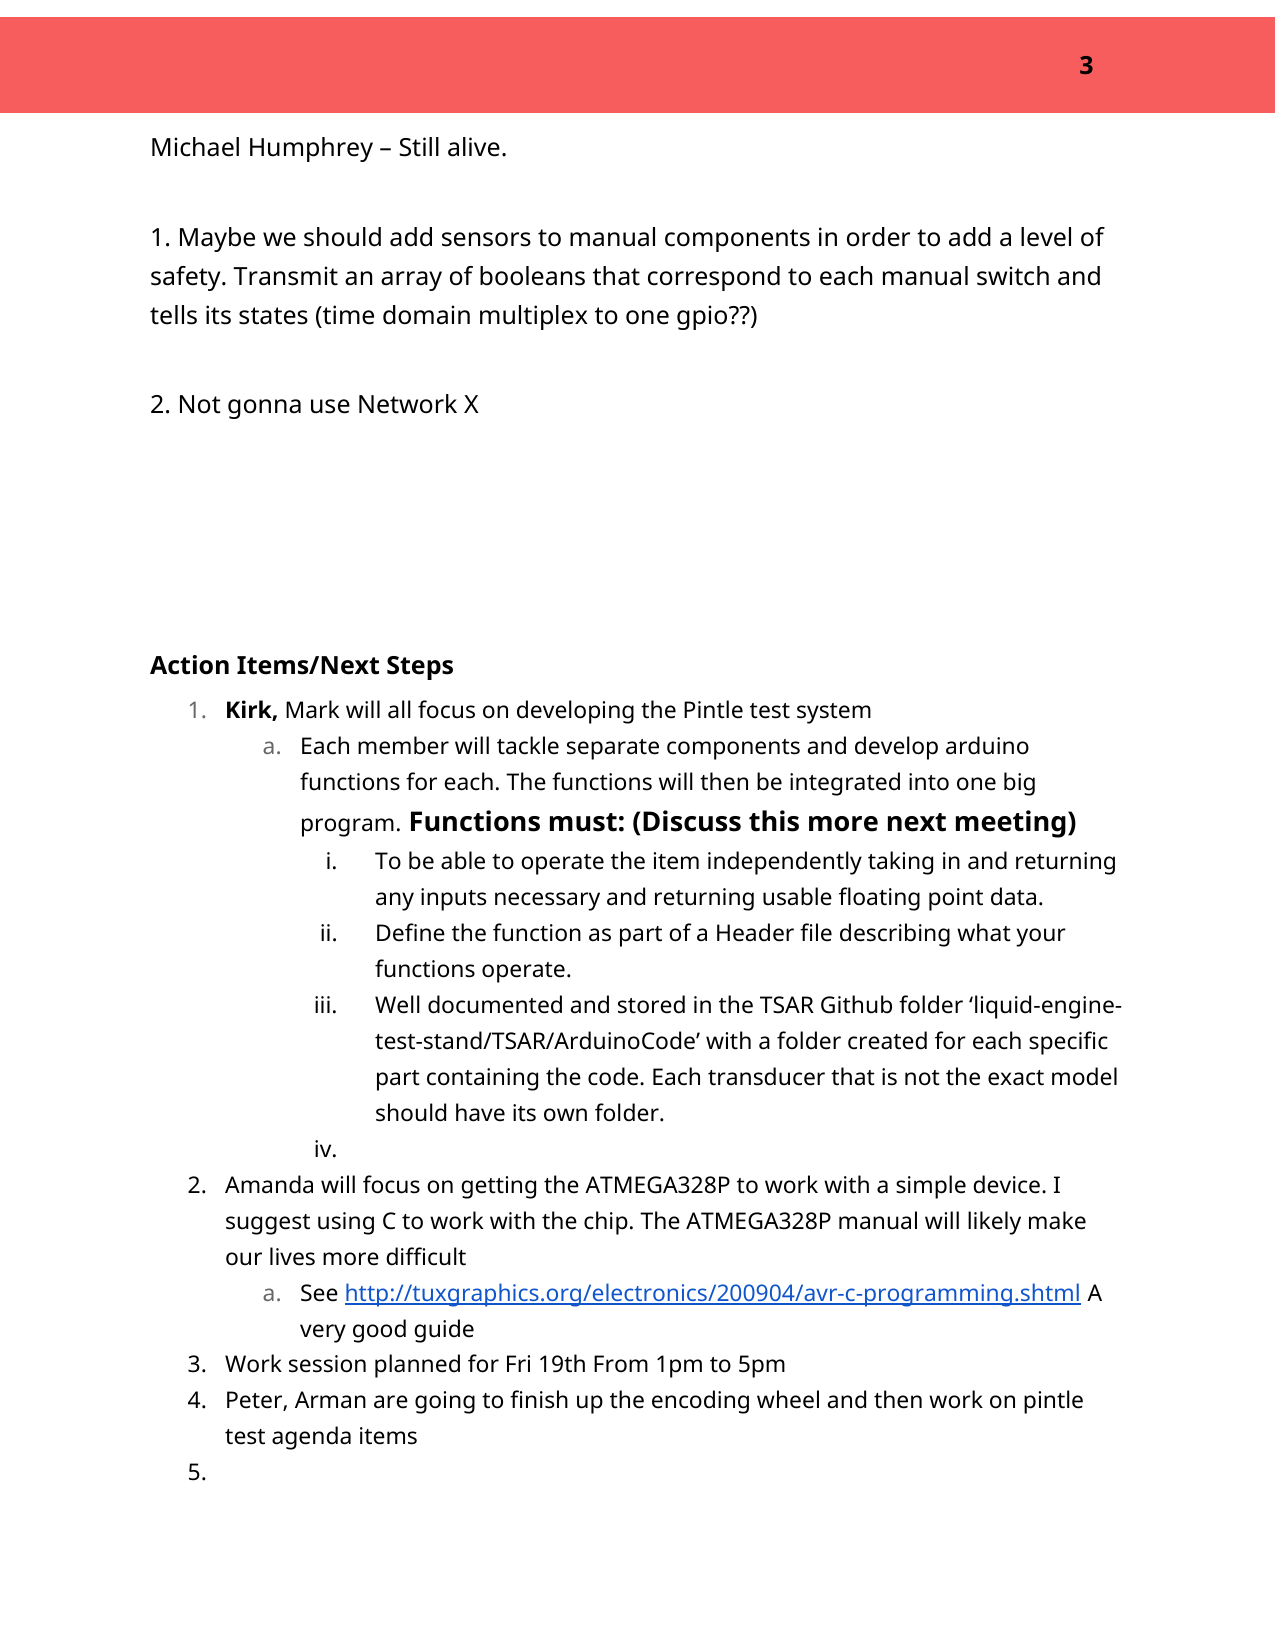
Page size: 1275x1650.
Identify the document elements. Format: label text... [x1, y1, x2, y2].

list Kirk, Mark will all focus on developing the Pintle test system [187, 694, 1125, 726]
list See http://tuxgraphics.org/electronics/200904/avr-c-programming.shtml A very good guide [262, 1277, 1125, 1344]
list To be able to operate the item independently taking in and returning any inputs necessary and returning usable floating point data. [337, 845, 1125, 912]
text 2. Not gonna use Network X [150, 387, 1125, 421]
subtitle Action Items/Next Steps [150, 648, 1128, 682]
list Peter, Arman are going to finish up the encoding wheel and then work on pintle test agenda items [187, 1384, 1125, 1452]
list Work session planned for Fri 19th From 1pm to 5pm [187, 1348, 1125, 1380]
list Each member will tackle separate components and develop arduino functions for each. The functions will then be integrated into one big program. Functions must: (Discuss this more next meeting) [262, 730, 1125, 840]
list Define the function as part of a Header file describing what your functions operate. [337, 917, 1125, 984]
text Michael Humphrey – Still alive. [150, 130, 1125, 164]
text 1. Maybe we should add sensors to manual components in order to add a level of safety. Transmit an array of booleans that correspond to each manual switch and tells its states (time domain multiplex to one gpio??) [150, 219, 1125, 332]
list Well documented and stored in the TSAR Github folder ‘liquid-engine-test-stand/TSAR/ArduinoCode’ with a folder created for each specific part containing the code. Each transducer that is not the exact model should have its own folder. [337, 989, 1125, 1128]
list Amanda will focus on getting the ATMEGA328P to work with a simple device. I suggest using C to work with the chip. The ATMEGA328P manual will likely make our lives more difficult [187, 1169, 1125, 1272]
